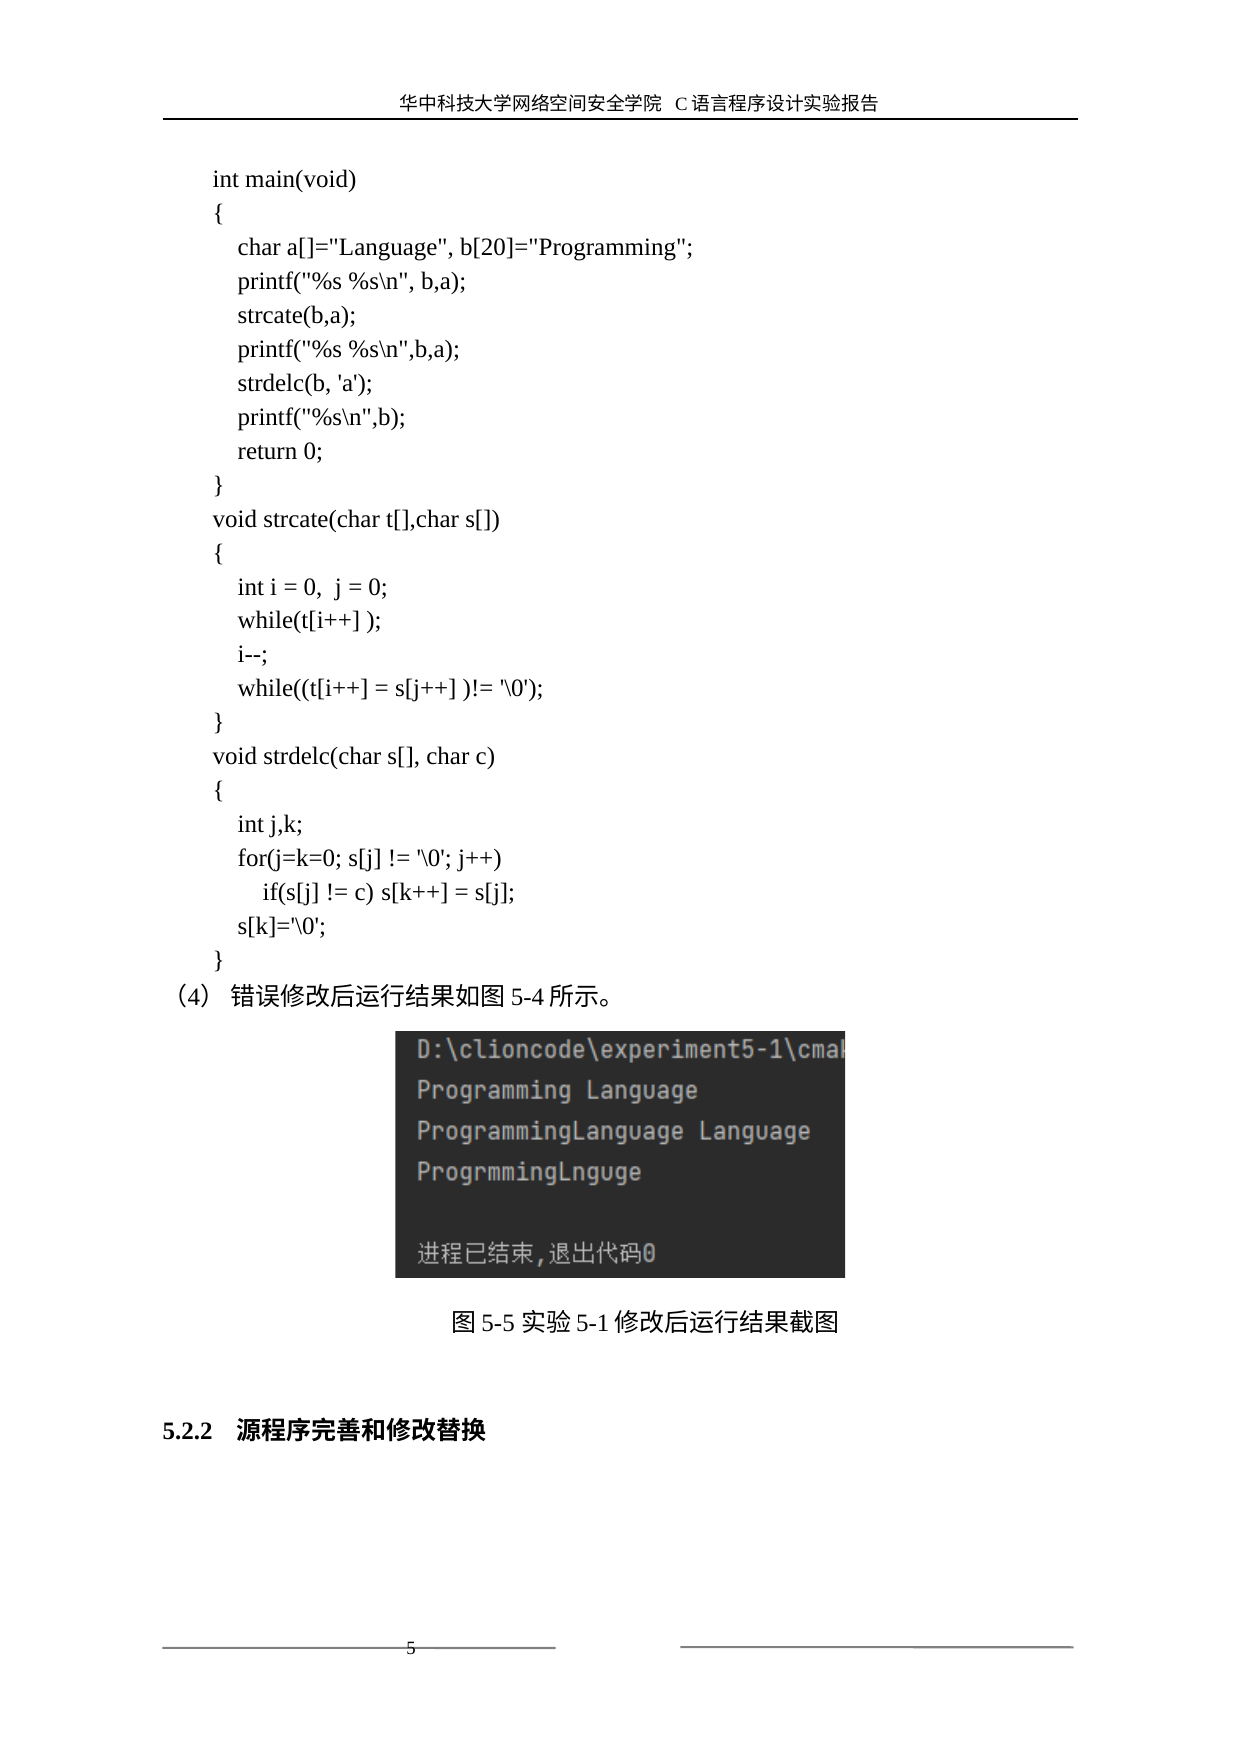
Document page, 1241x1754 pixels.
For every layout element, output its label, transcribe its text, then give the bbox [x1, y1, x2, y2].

text for(j=k=0; s[j] != '\0'; j++) [212, 841, 1078, 875]
text printf("%s\n",b); [212, 399, 1078, 433]
text int main(void) [212, 162, 1078, 196]
picture [395, 1031, 846, 1278]
text return 0; [212, 433, 1078, 467]
text { [212, 196, 1078, 229]
text strcate(b,a); [212, 297, 1078, 331]
list 错误修改后运行结果如图5-4所示。 [162, 977, 1078, 1013]
text { [212, 535, 1078, 569]
text 图5-5 实验5-1修改后运行结果截图 [162, 1303, 1078, 1339]
text } [212, 943, 1078, 977]
text char a[]="Language", b[20]="Programming"; [212, 229, 1078, 263]
text s[k]='\0'; [212, 909, 1078, 943]
text i--; [212, 637, 1078, 671]
text void strdelc(char s[], char c) [212, 739, 1078, 773]
text strdelc(b, 'a'); [212, 365, 1078, 399]
text while(t[i++] ); [212, 603, 1078, 637]
text void strcate(char t[],char s[]) [212, 501, 1078, 535]
text int j,k; [212, 807, 1078, 841]
text int i = 0, j = 0; [212, 569, 1078, 603]
text } [212, 467, 1078, 501]
text while((t[i++] = s[j++] )!= '\0'); [212, 671, 1078, 705]
text printf("%s %s\n",b,a); [212, 331, 1078, 365]
text if(s[j] != c) s[k++] = s[j]; [212, 875, 1078, 909]
text printf("%s %s\n", b,a); [212, 263, 1078, 297]
text } [212, 705, 1078, 739]
text { [212, 773, 1078, 807]
subtitle 源程序完善和修改替换 [162, 1394, 1078, 1462]
